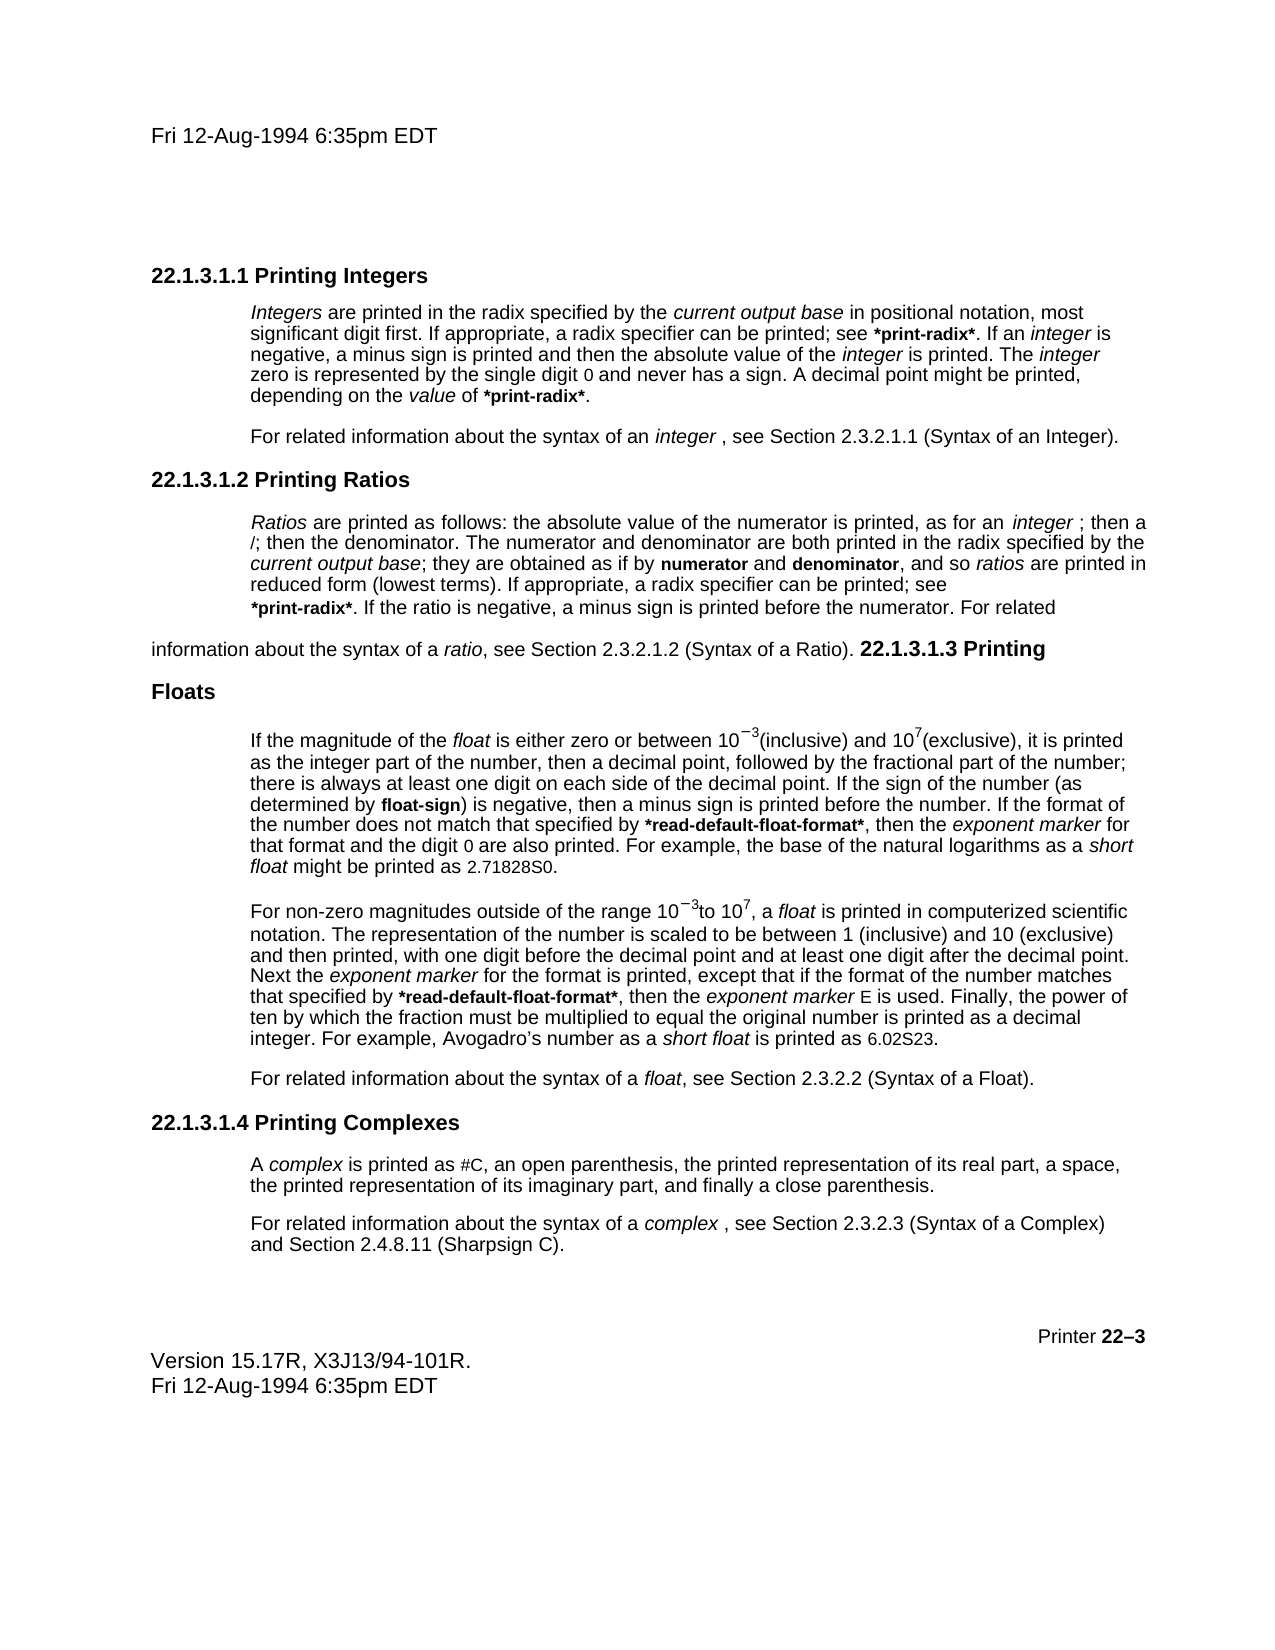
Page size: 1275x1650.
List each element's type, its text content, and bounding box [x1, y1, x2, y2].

text For non-zero magnitudes outside of the range 10−3to 107, a float is printed in computerized scientific notation. The representation of the number is scaled to be between 1 (inclusive) and 10 (exclusive) and then printed, with one digit before the decimal point and at least one digit after the decimal point. Next the exponent marker for the format is printed, except that if the format of the number matches that specified by *read-default-float-format*, then the exponent marker E is used. Finally, the power of ten by which the fraction must be multiplied to equal the original number is printed as a decimal integer. For example, Avogadro’s number as a short float is printed as 6.02S23. [250, 895, 1146, 1049]
text Fri 12-Aug-1994 6:35pm EDT [151, 123, 1148, 148]
text Integers are printed in the radix specified by the current output base in positional notation, most significant digit first. If appropriate, a radix specifier can be printed; see *print-radix*. If an integer is negative, a minus sign is printed and then the absolute value of the integer is printed. The integer zero is represented by the single digit 0 and never has a sign. A decimal point might be printed, depending on the value of *print-radix*. [250, 303, 1138, 407]
text A complex is printed as #C, an open parenthesis, the printed representation of its real part, a space, the printed representation of its imaginary part, and finally a close parenthesis. [250, 1155, 1146, 1196]
text If the magnitude of the float is either zero or between 10−3(inclusive) and 107(exclusive), it is printed as the integer part of the number, then a decimal point, followed by the fractional part of the number; there is always at least one digit on each side of the decimal point. If the sign of the number (as determined by float-sign) is negative, then a minus sign is printed before the number. If the format of the number does not match that specified by *read-default-float-format*, then the exponent marker for that format and the digit 0 are also printed. For example, the base of the natural logarithms as a short float might be printed as 2.71828S0. [250, 723, 1146, 877]
text Fri 12-Aug-1994 6:35pm EDT [151, 1373, 1148, 1398]
text For related information about the syntax of a float, see Section 2.3.2.2 (Syntax of a Float). 22.1.3.1.4 Printing Complexes [151, 1067, 1077, 1135]
text *print-radix*. If the ratio is negative, a minus sign is printed before the numerator. For related information about the syntax of a ratio, see Section 2.3.2.1.2 (Syntax of a Ratio). 22.1.3.1.3 Printing Floats [151, 596, 1098, 704]
text Ratios are printed as follows: the absolute value of the numerator is printed, as for an integer ; then a /; then the denominator. The numerator and denominator are both printed in the radix specified by the current output base; they are obtained as if by numerator and denominator, and so ratios are printed in reduced form (lowest terms). If appropriate, a radix specifier can be printed; see [250, 513, 1146, 595]
text Version 15.17R, X3J13/94-101R. [150, 1347, 1148, 1373]
text Printer 22–3 [150, 1325, 1145, 1347]
text 22.1.3.1.1 Printing Integers [151, 263, 1148, 288]
text For related information about the syntax of an integer , see Section 2.3.2.1.1 (Syntax of an Integer). 22.1.3.1.2 Printing Ratios [151, 424, 1146, 492]
text For related information about the syntax of a complex , see Section 2.3.2.3 (Syntax of a Complex) and Section 2.4.8.11 (Sharpsign C). [250, 1214, 1140, 1256]
